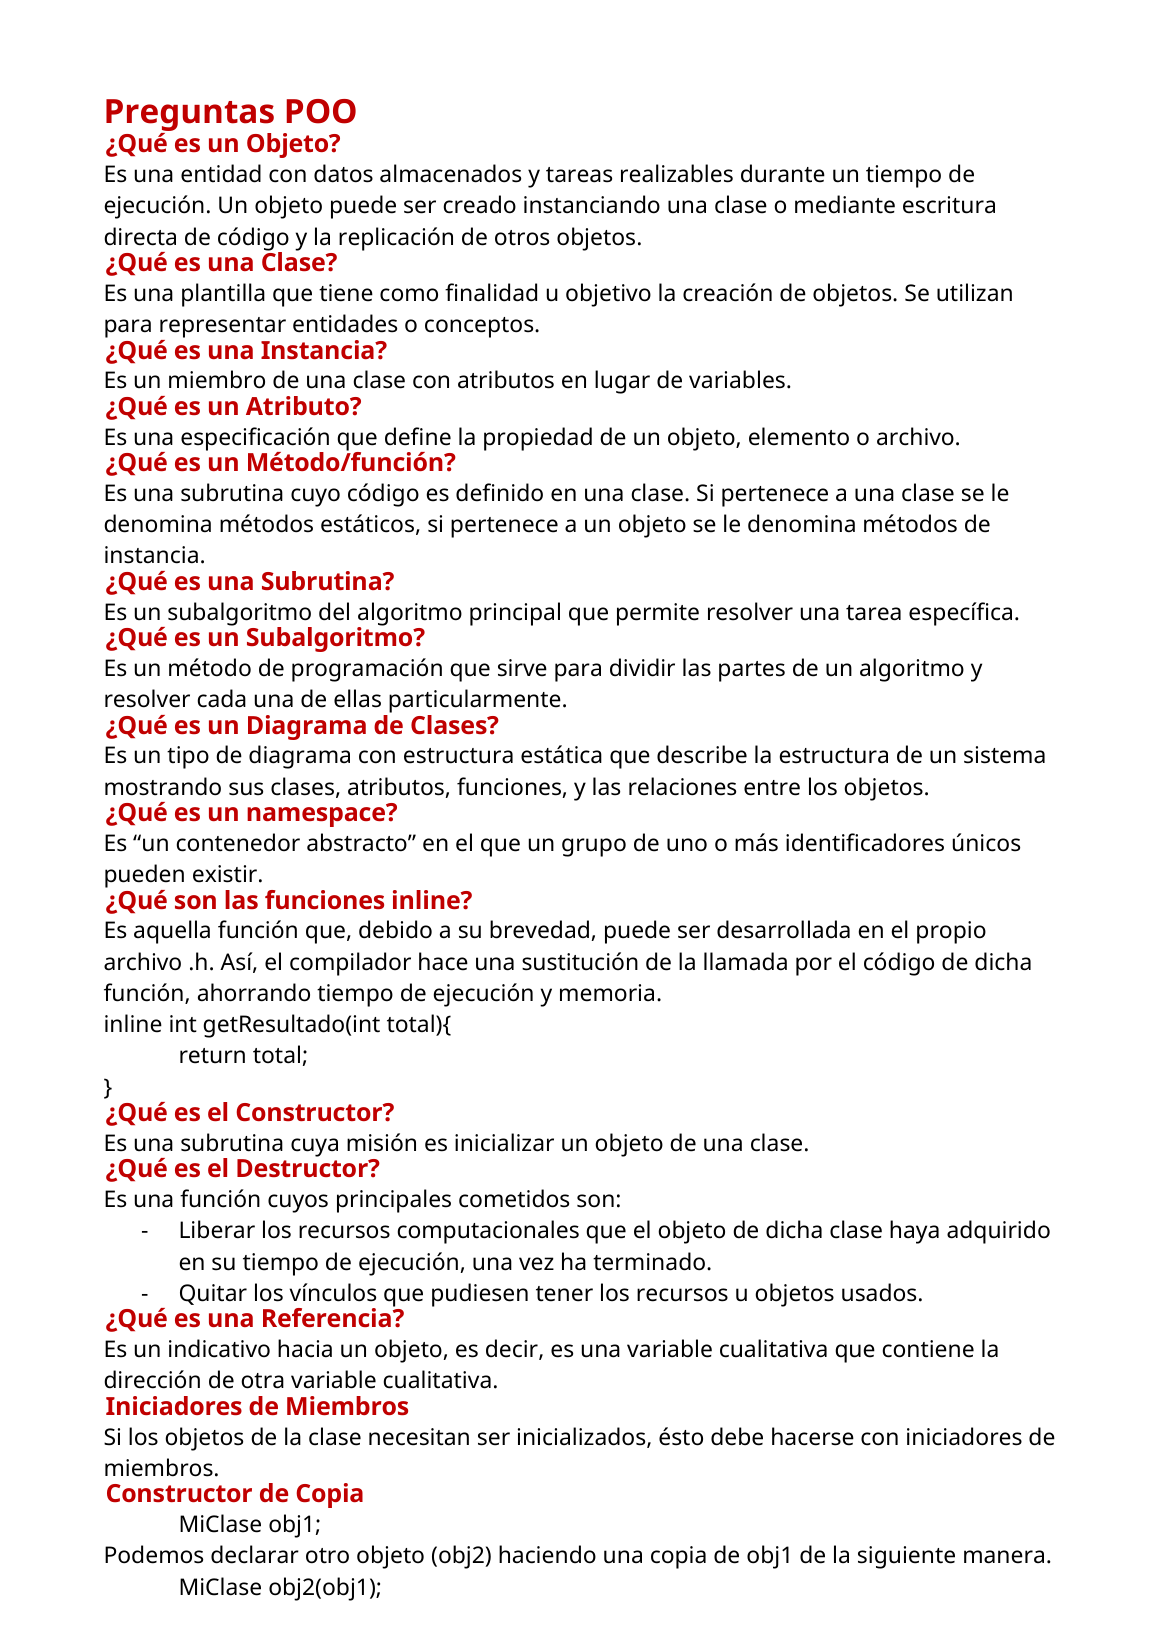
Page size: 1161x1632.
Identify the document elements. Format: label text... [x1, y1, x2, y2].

subtitle ¿Qué son las funciones inline? [105, 889, 1057, 914]
text Es una entidad con datos almacenados y tareas realizables durante un tiempo de ejecución. Un objeto puede ser creado instanciando una clase o mediante escritura directa de código y la replicación de otros objetos. [103, 158, 1057, 252]
text Es una especificación que define la propiedad de un objeto, elemento o archivo. [103, 420, 1057, 452]
text } [103, 1070, 1057, 1102]
text inline int getResultado(int total){ [103, 1008, 1057, 1039]
text Es una función cuyos principales cometidos son: [103, 1183, 1057, 1214]
subtitle ¿Qué es una Instancia? [105, 339, 1057, 364]
subtitle Preguntas POO [103, 87, 1057, 133]
text Es una subrutina cuya misión es inicializar un objeto de una clase. [103, 1127, 1057, 1158]
text return total; [103, 1039, 1057, 1070]
subtitle ¿Qué es el Destructor? [105, 1158, 1057, 1183]
subtitle ¿Qué es una Clase? [105, 252, 1057, 277]
text Es un indicativo hacia un objeto, es decir, es una variable cualitativa que contiene la dirección de otra variable cualitativa. [103, 1333, 1057, 1395]
subtitle ¿Qué es un Diagrama de Clases? [105, 714, 1057, 739]
subtitle ¿Qué es un Objeto? [105, 133, 1057, 158]
subtitle ¿Qué es una Referencia? [105, 1308, 1057, 1333]
text MiClase obj2(obj1); [103, 1570, 1057, 1602]
subtitle Iniciadores de Miembros [105, 1395, 1057, 1420]
subtitle ¿Qué es un Atributo? [105, 395, 1057, 420]
subtitle ¿Qué es una Subrutina? [105, 570, 1057, 595]
subtitle Constructor de Copia [105, 1483, 1057, 1508]
text Si los objetos de la clase necesitan ser inicializados, ésto debe hacerse con iniciadores de miembros. [103, 1420, 1057, 1483]
text Es “un contenedor abstracto” en el que un grupo de uno o más identificadores únicos pueden existir. [103, 827, 1057, 889]
subtitle ¿Qué es un namespace? [105, 802, 1057, 827]
text MiClase obj1; [103, 1508, 1057, 1539]
text Es un método de programación que sirve para dividir las partes de un algoritmo y resolver cada una de ellas particularmente. [103, 652, 1057, 714]
text Es una subrutina cuyo código es definido en una clase. Si pertenece a una clase se le denomina métodos estáticos, si pertenece a un objeto se le denomina métodos de instancia. [103, 477, 1057, 570]
text Es un miembro de una clase con atributos en lugar de variables. [103, 364, 1057, 395]
text Es un subalgoritmo del algoritmo principal que permite resolver una tarea específica. [103, 595, 1057, 627]
list Quitar los vínculos que pudiesen tener los recursos u objetos usados. [141, 1277, 1057, 1308]
subtitle ¿Qué es un Subalgoritmo? [105, 627, 1057, 652]
subtitle ¿Qué es el Constructor? [105, 1102, 1057, 1127]
text Es una plantilla que tiene como finalidad u objetivo la creación de objetos. Se utilizan para representar entidades o conceptos. [103, 277, 1057, 339]
subtitle ¿Qué es un Método/función? [105, 452, 1057, 477]
text Podemos declarar otro objeto (obj2) haciendo una copia de obj1 de la siguiente manera. [103, 1539, 1057, 1570]
text Es aquella función que, debido a su brevedad, puede ser desarrollada en el propio archivo .h. Así, el compilador hace una sustitución de la llamada por el código de dicha función, ahorrando tiempo de ejecución y memoria. [103, 914, 1057, 1008]
list Liberar los recursos computacionales que el objeto de dicha clase haya adquirido en su tiempo de ejecución, una vez ha terminado. [141, 1214, 1057, 1277]
text Es un tipo de diagrama con estructura estática que describe la estructura de un sistema mostrando sus clases, atributos, funciones, y las relaciones entre los objetos. [103, 739, 1057, 802]
